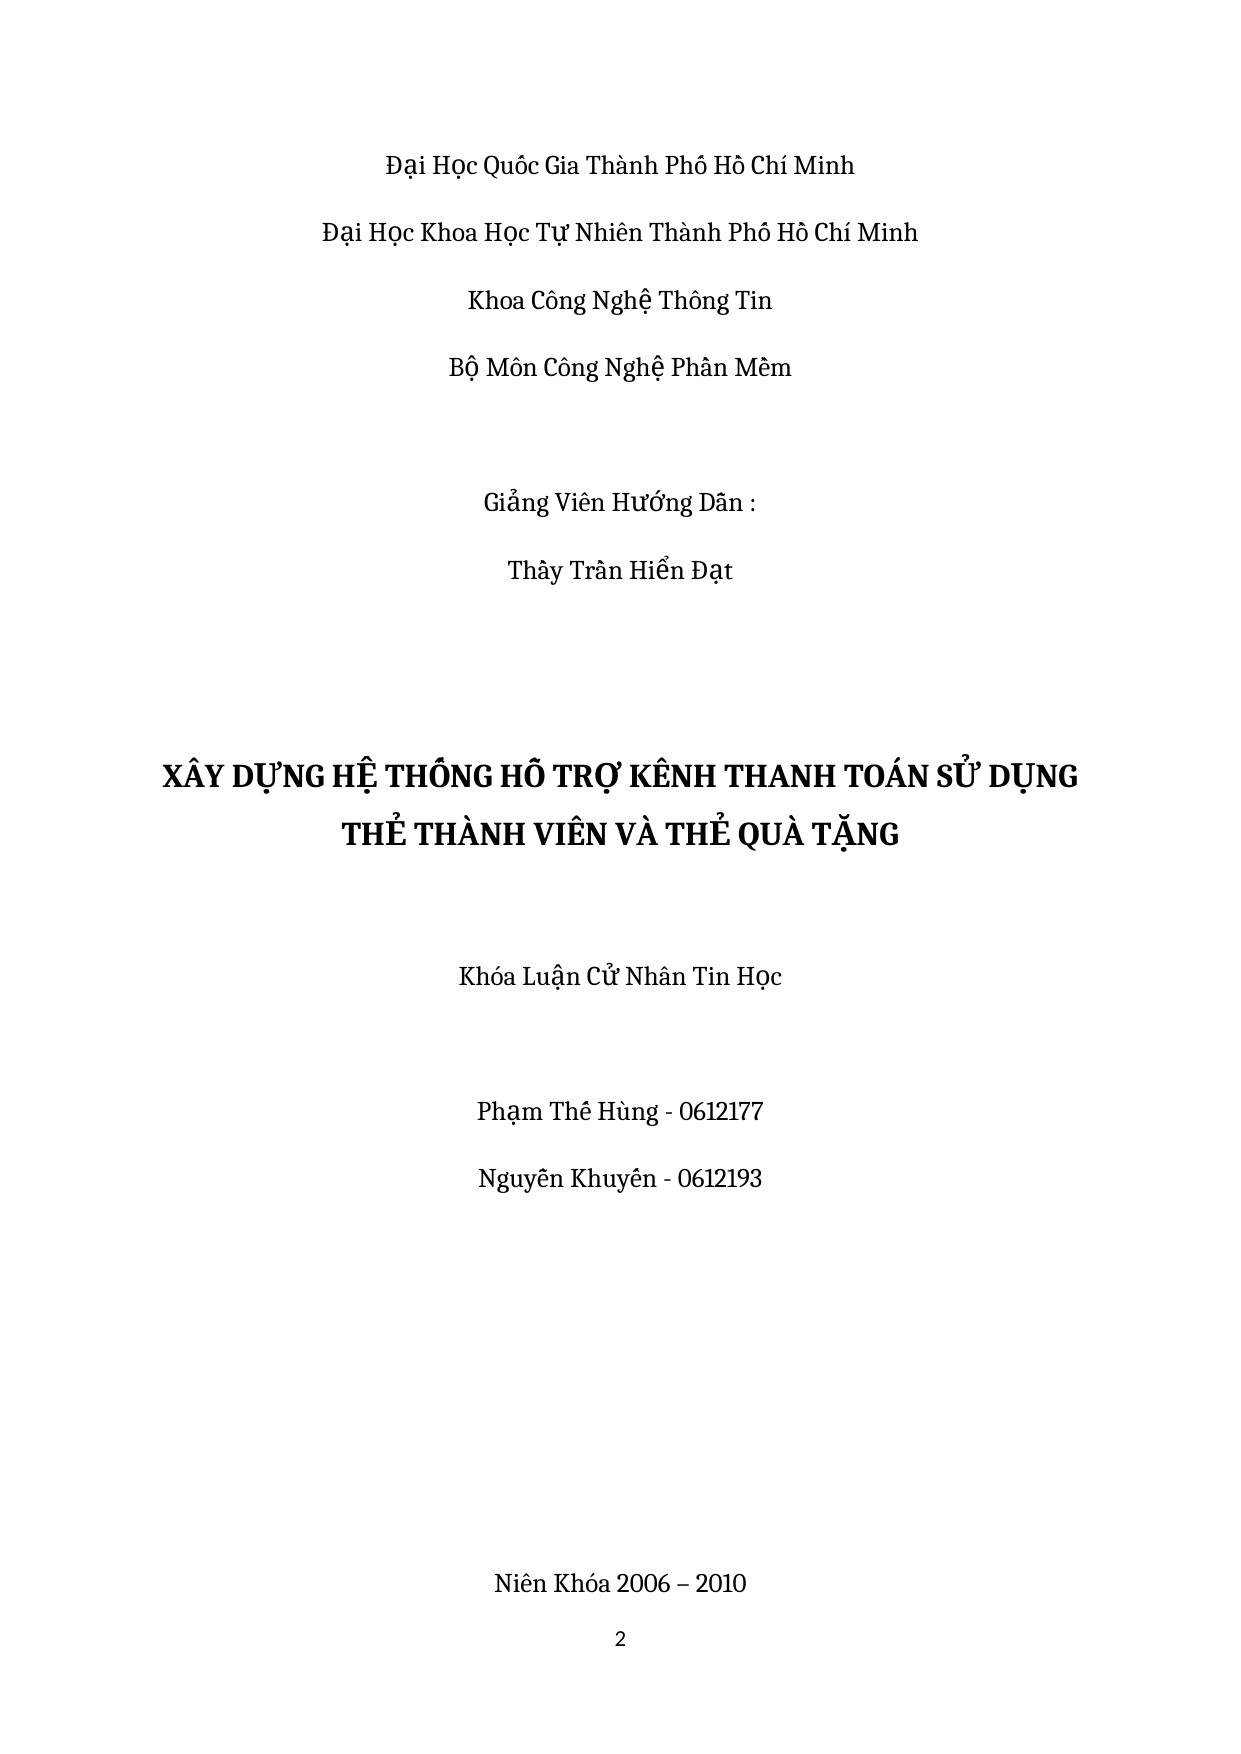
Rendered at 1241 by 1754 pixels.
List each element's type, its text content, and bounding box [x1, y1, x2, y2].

text Giảng Viên Hướng Dẫn : [150, 487, 1090, 519]
text Thầy Trần Hiển Đạt [150, 555, 1090, 586]
text Nguyễn Khuyến - 0612193 [150, 1163, 1090, 1194]
text Đại Học Khoa Học Tự Nhiên Thành Phố Hồ Chí Minh [150, 217, 1090, 249]
text XÂY DỰNG HỆ THỐNG HỖ TRỢ KÊNH THANH TOÁN SỬ DỤNG THẺ THÀNH VIÊN VÀ THẺ QUÀ TẶNG [150, 757, 1090, 853]
text Bộ Môn Công Nghệ Phần Mềm [150, 352, 1090, 384]
text Phạm Thế Hùng - 0612177 [150, 1096, 1090, 1127]
text Khóa Luận Cử Nhân Tin Học [150, 961, 1090, 992]
text Đại Học Quốc Gia Thành Phố Hồ Chí Minh [150, 150, 1090, 181]
text Niên Khóa 2006 – 2010 [150, 1568, 1090, 1599]
text Khoa Công Nghệ Thông Tin [150, 285, 1090, 316]
